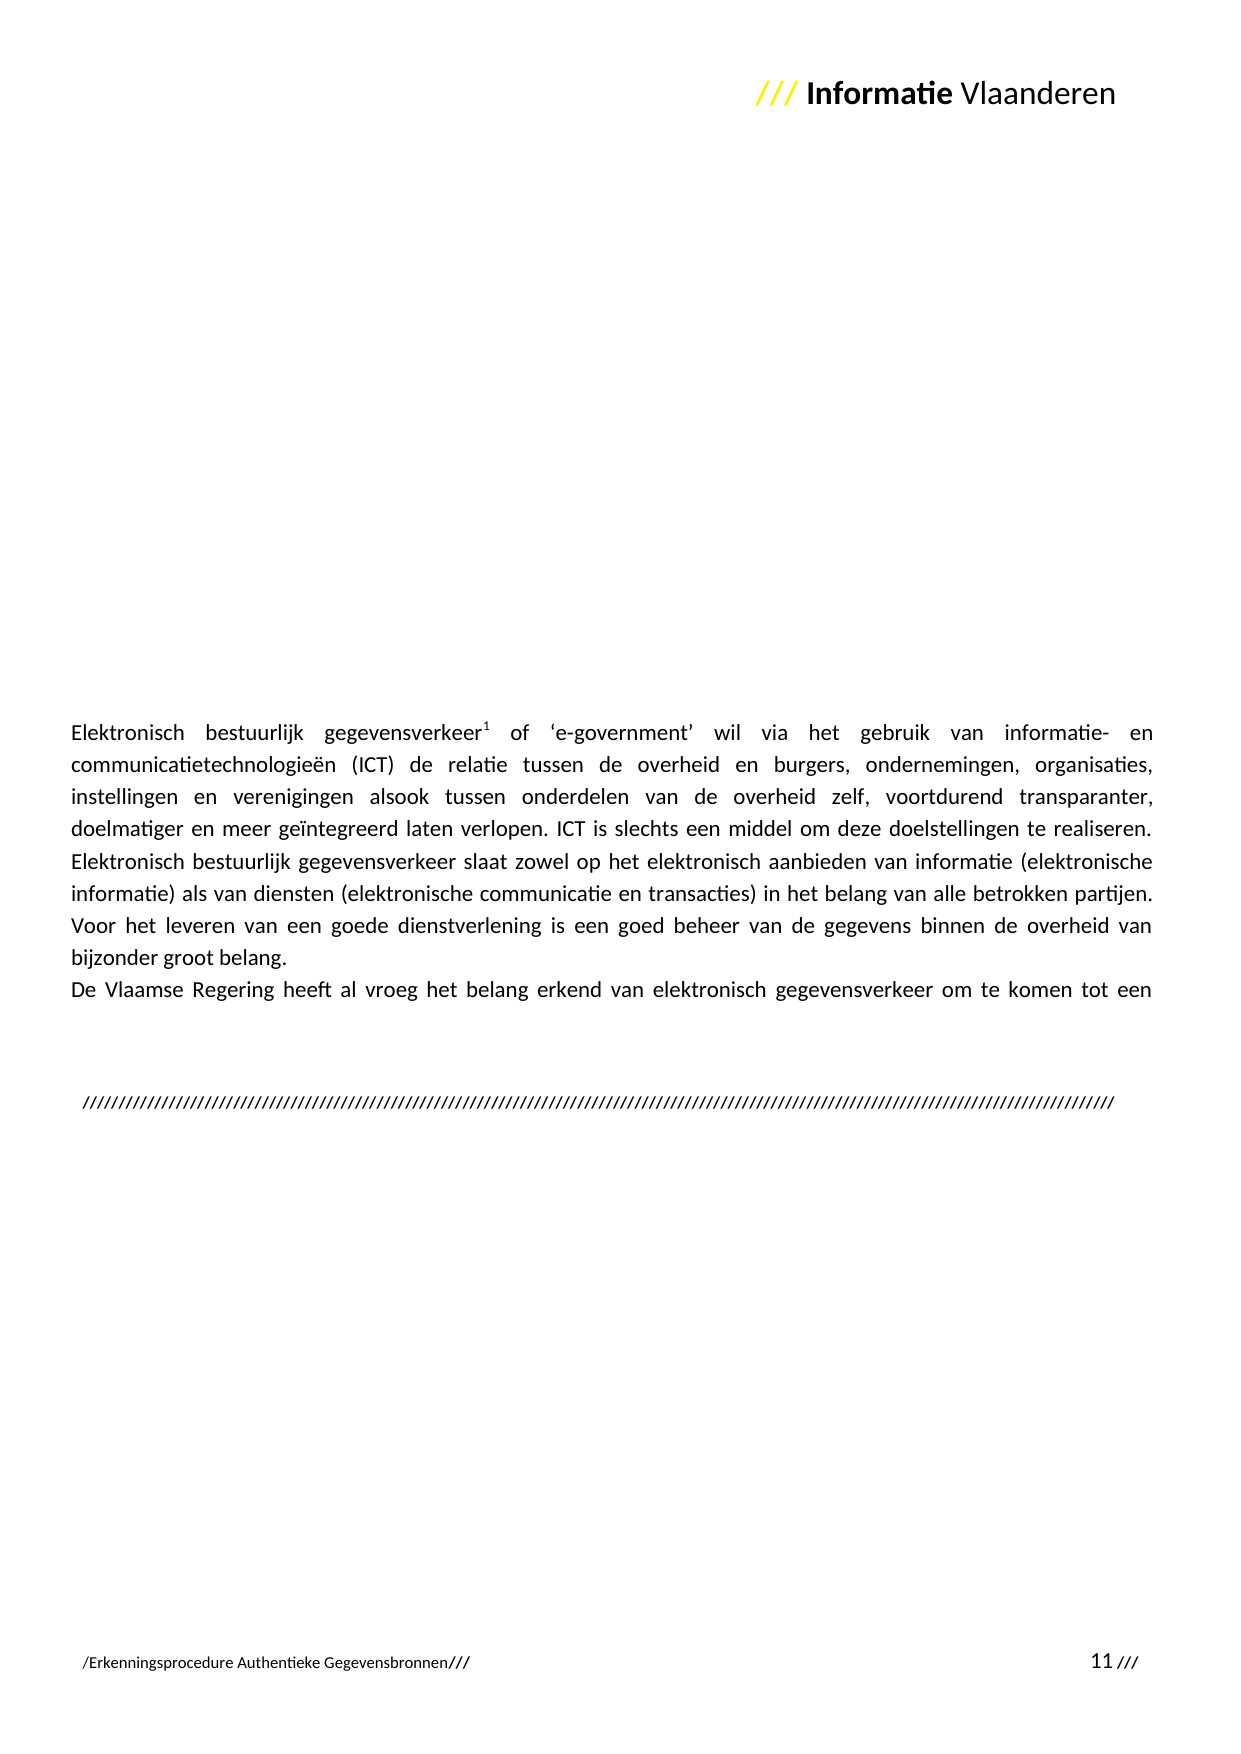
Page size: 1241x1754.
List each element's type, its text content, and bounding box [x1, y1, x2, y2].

text Elektronisch bestuurlijk gegevensverkeer of ‘e-government’ wil via het gebruik van informatie- en communicatietechnologieën (ICT) de relatie tussen de overheid en burgers, ondernemingen, organisaties, instellingen en verenigingen alsook tussen onderdelen van de overheid zelf, voortdurend transparanter, doelmatiger en meer geïntegreerd laten verlopen. ICT is slechts een middel om deze doelstellingen te realiseren. Elektronisch bestuurlijk gegevensverkeer slaat zowel op het elektronisch aanbieden van informatie (elektronische informatie) als van diensten (elektronische communicatie en transacties) in het belang van alle betrokken partijen. Voor het leveren van een goede dienstverlening is een goed beheer van de gegevens binnen de overheid van bijzonder groot belang. [71, 718, 1155, 971]
text De Vlaamse Regering heeft al vroeg het belang erkend van elektronisch gegevensverkeer om te komen tot een betere en efficiëntere overheid, daarom wil de Vlaamse Overheid werken aan het principe van de eenmalige gegevensopvraging en het principe van de authentieke gegevensbronnen. [71, 976, 1155, 1003]
